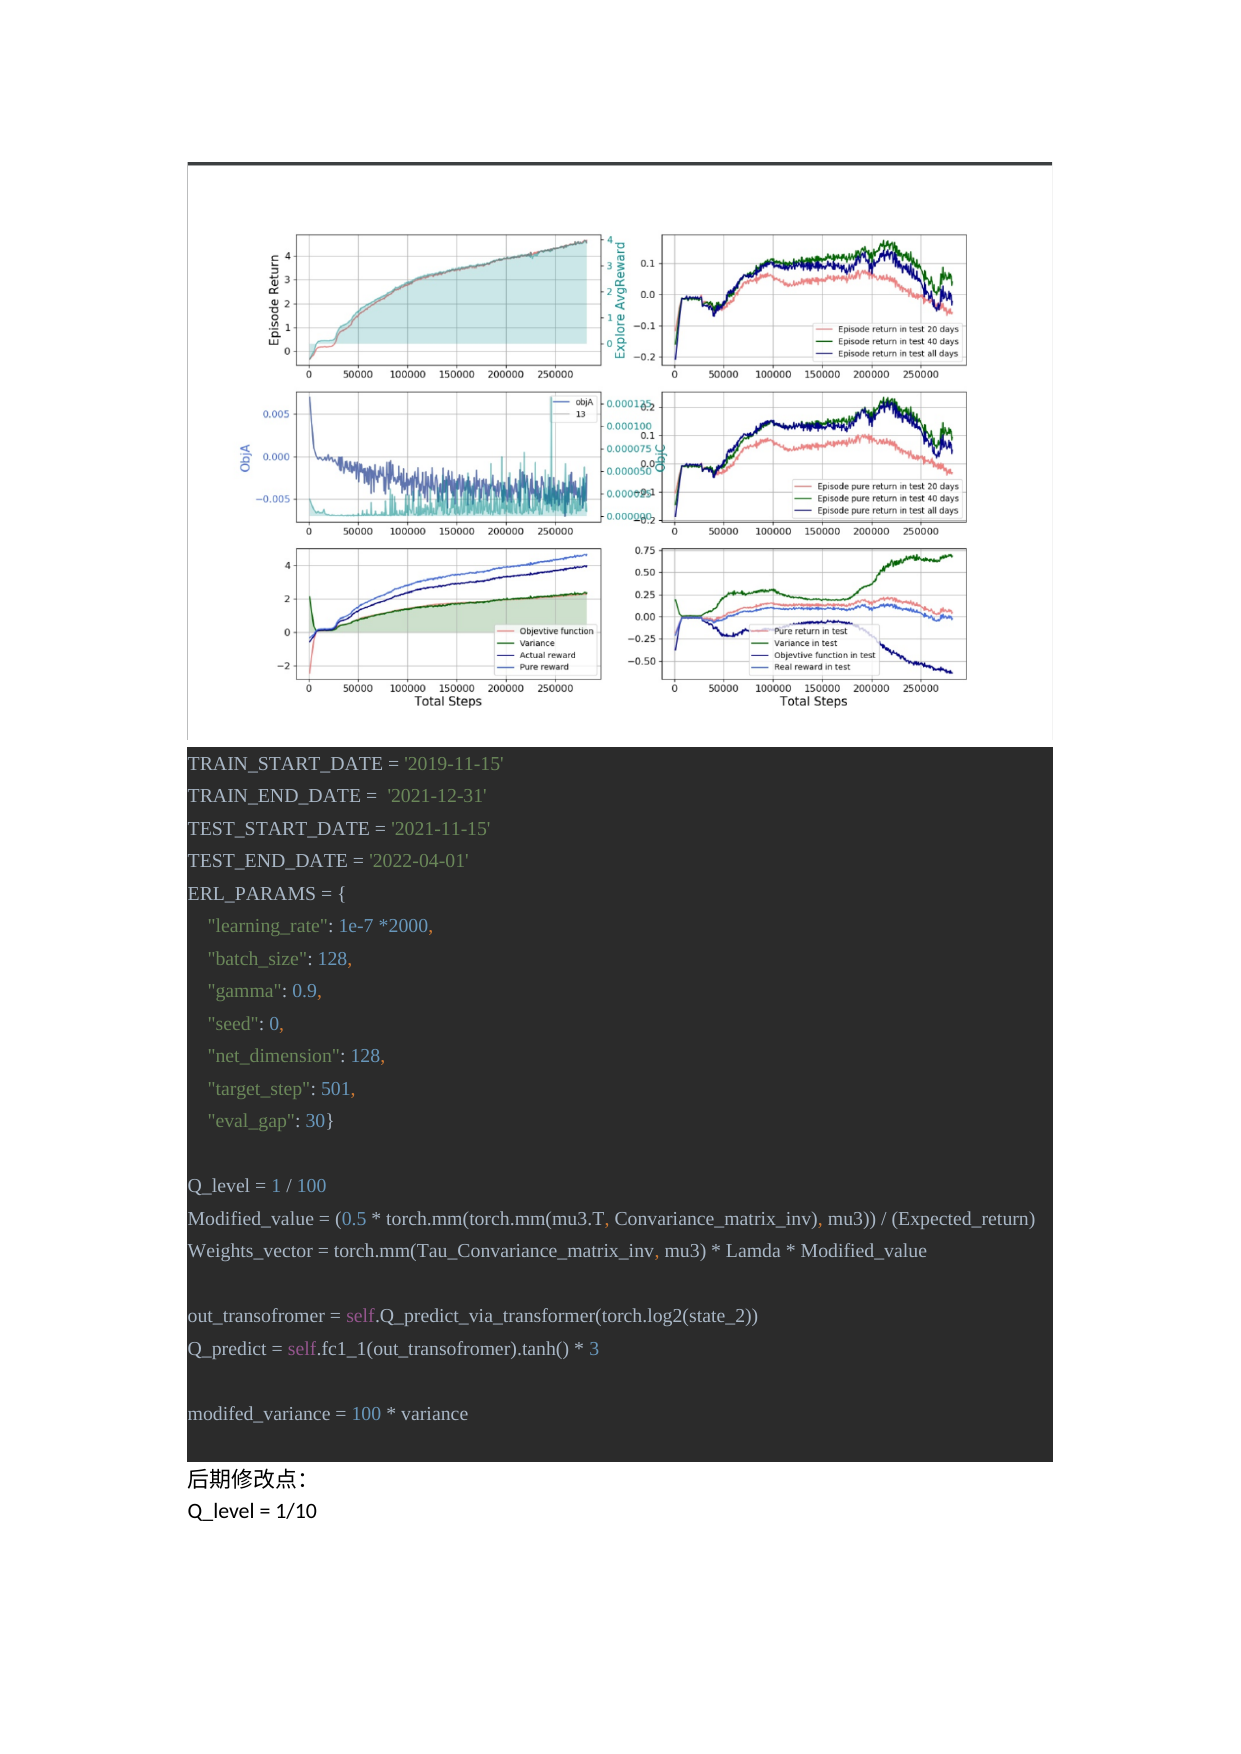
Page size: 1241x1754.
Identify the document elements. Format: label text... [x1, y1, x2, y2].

text ERL_PARAMS = { "learning_rate": 1e-7 *2000, "batch_size": 128, "gamma": 0.9, "seed": 0, "net_dimension": 128, "target_step": 501, "eval_gap": 30} [187, 877, 1053, 1137]
text TRAIN_START_DATE = '2019-11-15' TRAIN_END_DATE = '2021-12-31' [187, 747, 1053, 812]
picture [187, 162, 1053, 740]
text 后期修改点： [187, 1462, 1053, 1494]
text out_transofromer = self.Q_predict_via_transformer(torch.log2(state_2)) Q_predict = self.fc1_1(out_transofromer).tanh() * 3 [187, 1299, 1053, 1364]
text modifed_variance = 100 * variance [187, 1397, 1053, 1429]
text Q_level = 1 / 100 [187, 1169, 1053, 1202]
text Q_level = 1/10 [187, 1494, 1053, 1527]
text TEST_START_DATE = '2021-11-15' TEST_END_DATE = '2022-04-01' [187, 812, 1053, 877]
text Modified_value = (0.5 * torch.mm(torch.mm(mu3.T, Convariance_matrix_inv), mu3)) / (Expected_return) Weights_vector = torch.mm(Tau_Convariance_matrix_inv, mu3) * Lamda * Modified_value [187, 1202, 1053, 1267]
